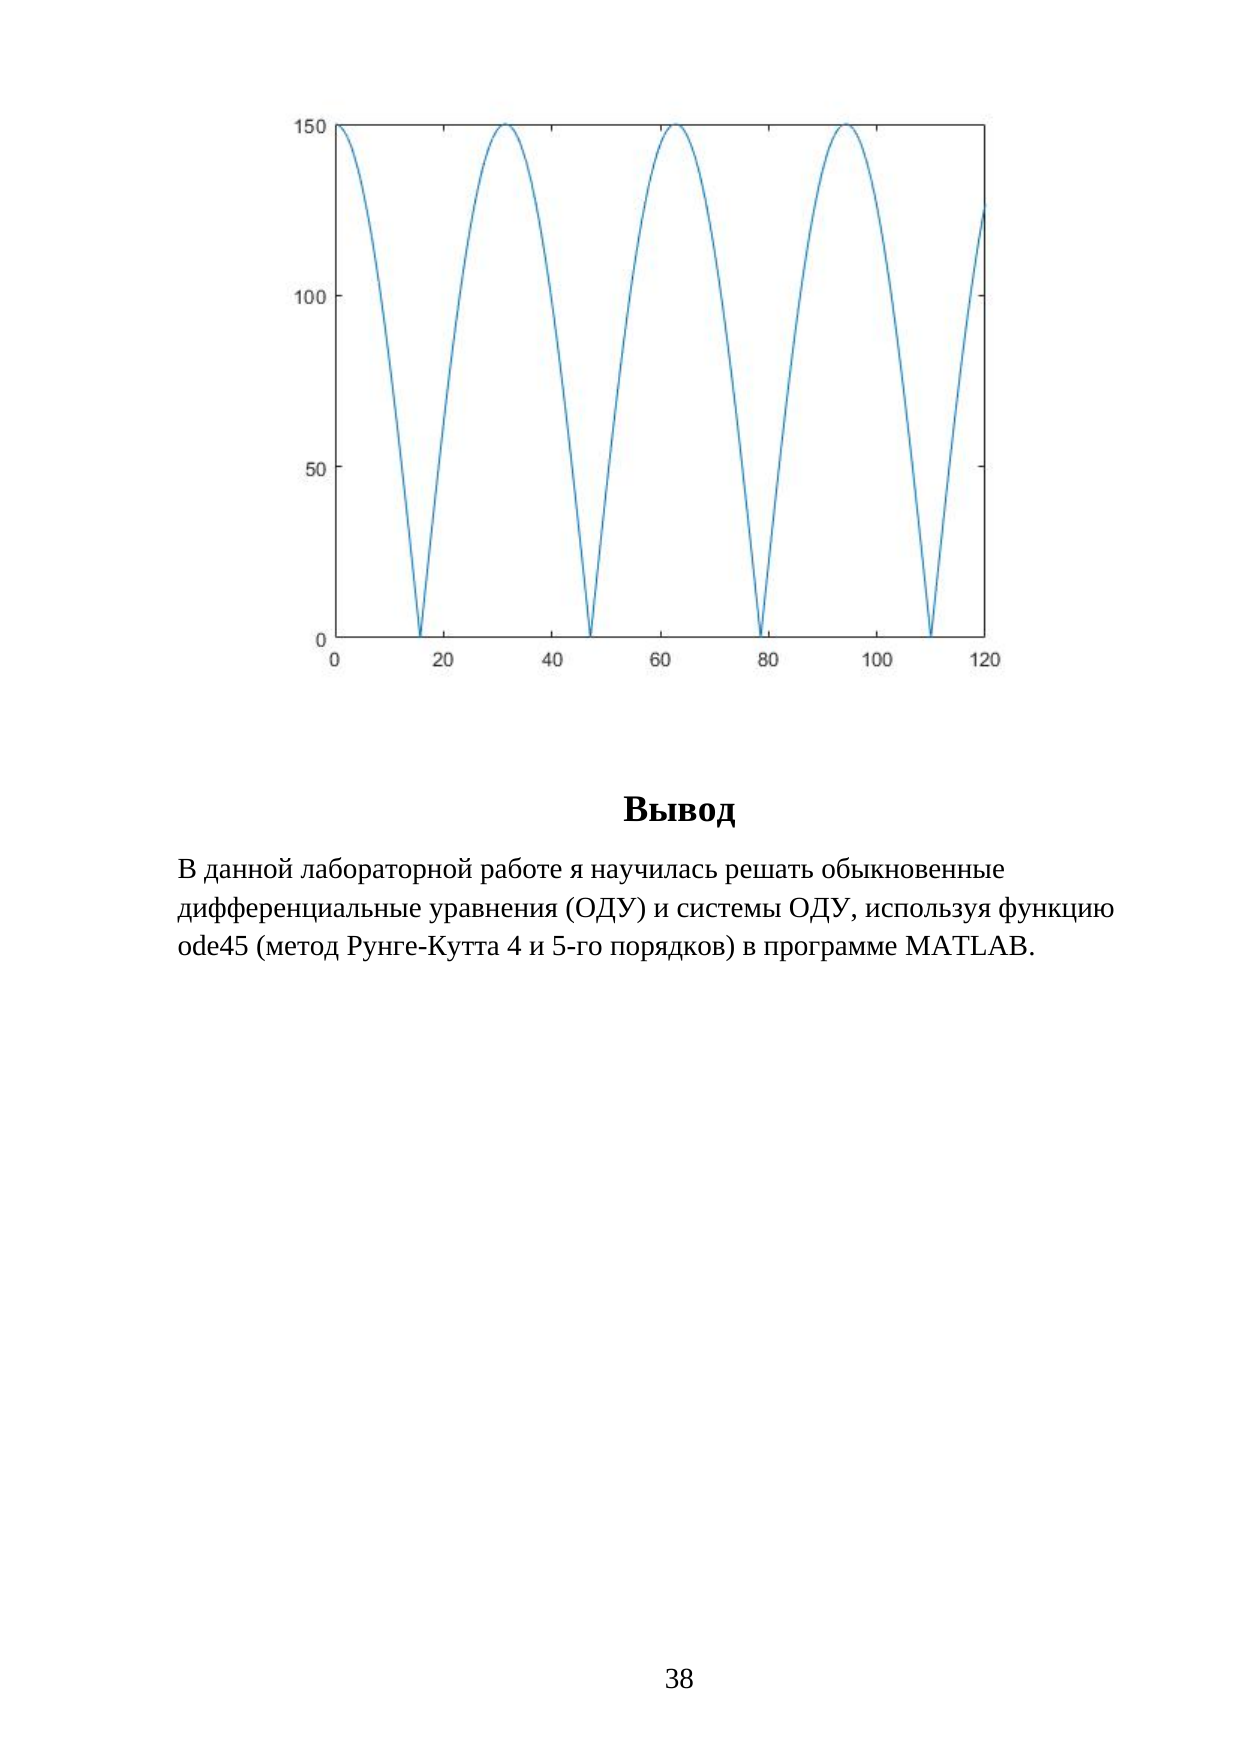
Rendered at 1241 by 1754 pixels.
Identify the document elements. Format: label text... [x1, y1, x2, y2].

text Вывод [177, 787, 1181, 830]
text В данной лабораторной работе я научилась решать обыкновенные дифференциальные уравнения (ОДУ) и системы ОДУ, используя функцию ode45 (метод Рунге-Кутта 4 и 5-го порядков) в программе MATLAB. [177, 851, 1181, 962]
picture [226, 78, 1061, 702]
